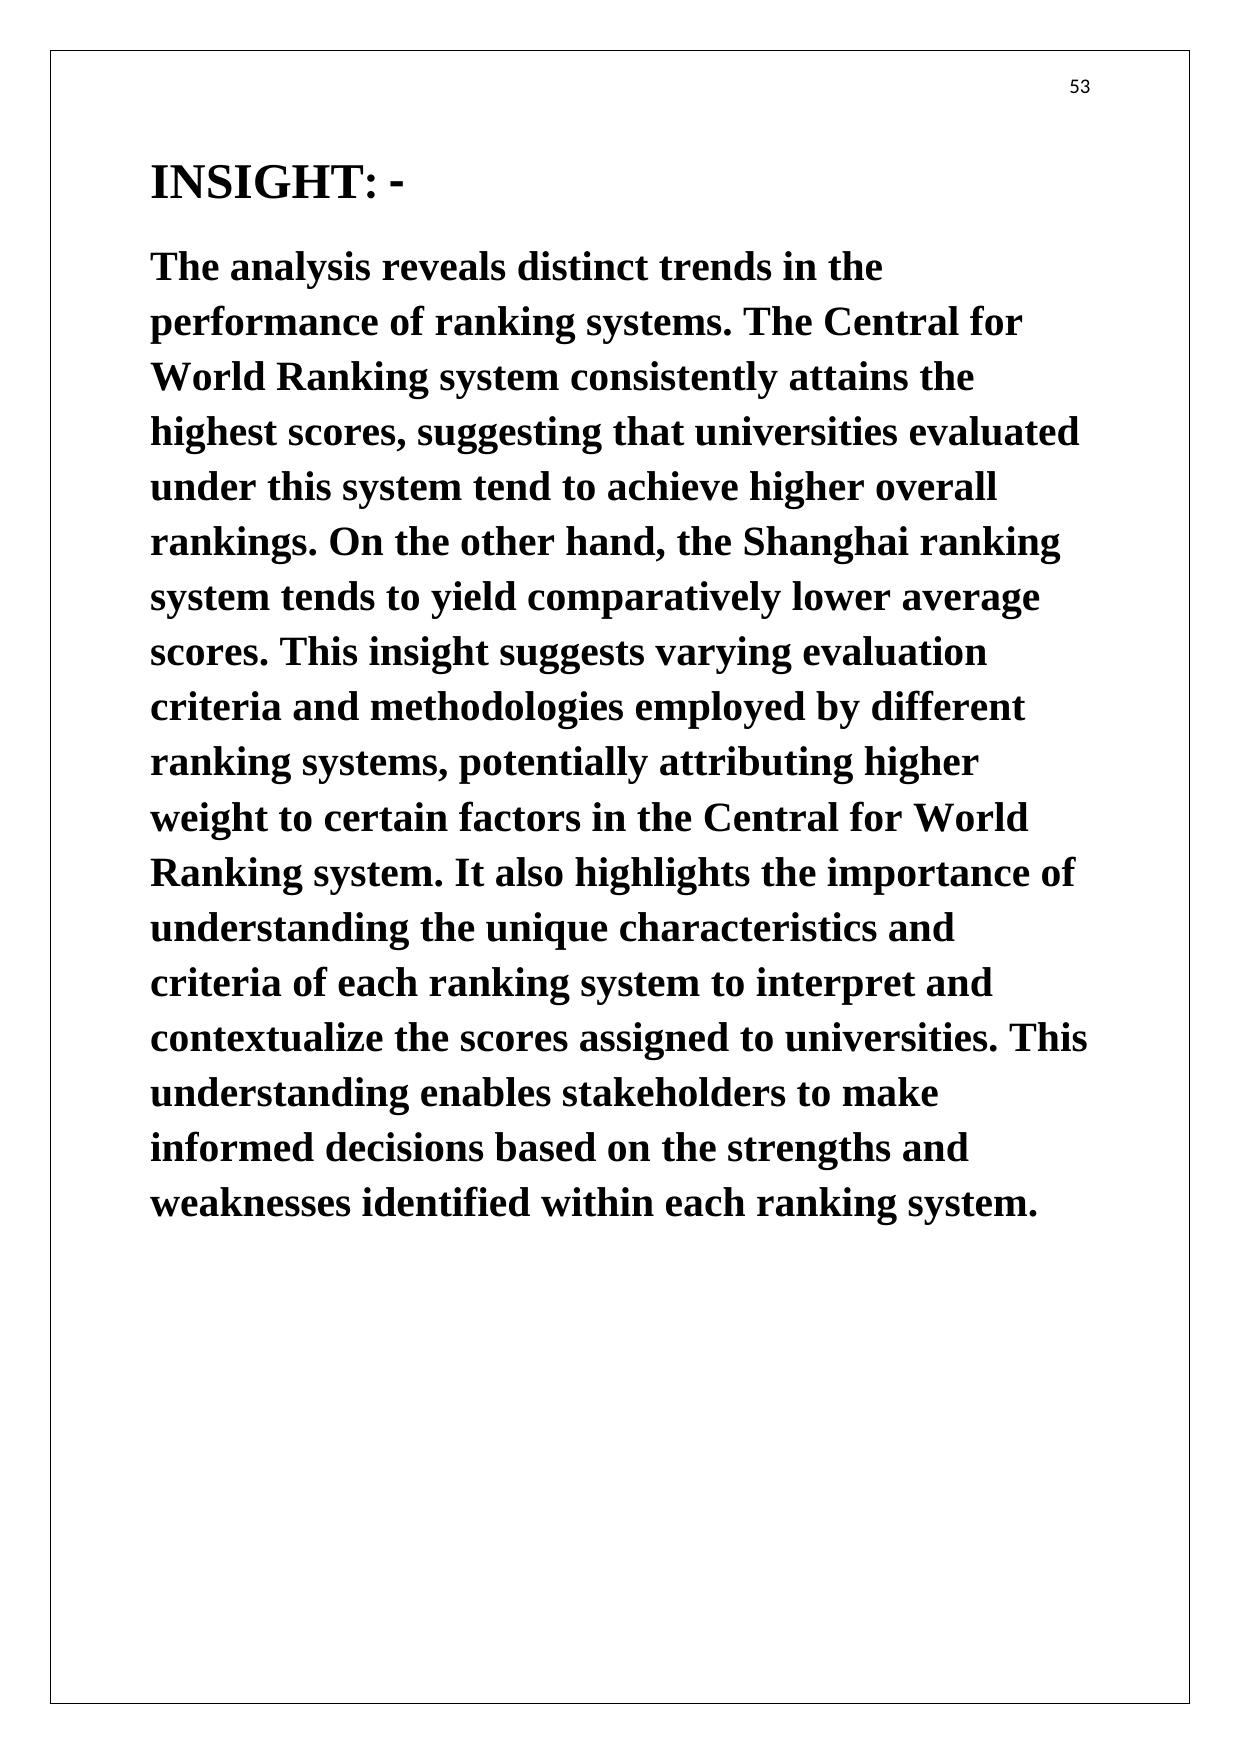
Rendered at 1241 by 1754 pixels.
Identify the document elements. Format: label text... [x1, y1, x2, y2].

text The analysis reveals distinct trends in the performance of ranking systems. The Central for World Ranking system consistently attains the highest scores, suggesting that universities evaluated under this system tend to achieve higher overall rankings. On the other hand, the Shanghai ranking system tends to yield comparatively lower average scores. This insight suggests varying evaluation criteria and methodologies employed by different ranking systems, potentially attributing higher weight to certain factors in the Central for World Ranking system. It also highlights the importance of understanding the unique characteristics and criteria of each ranking system to interpret and contextualize the scores assigned to universities. This understanding enables stakeholders to make informed decisions based on the strengths and weaknesses identified within each ranking system. [150, 241, 1090, 1226]
text INSIGHT: - [150, 150, 1090, 211]
